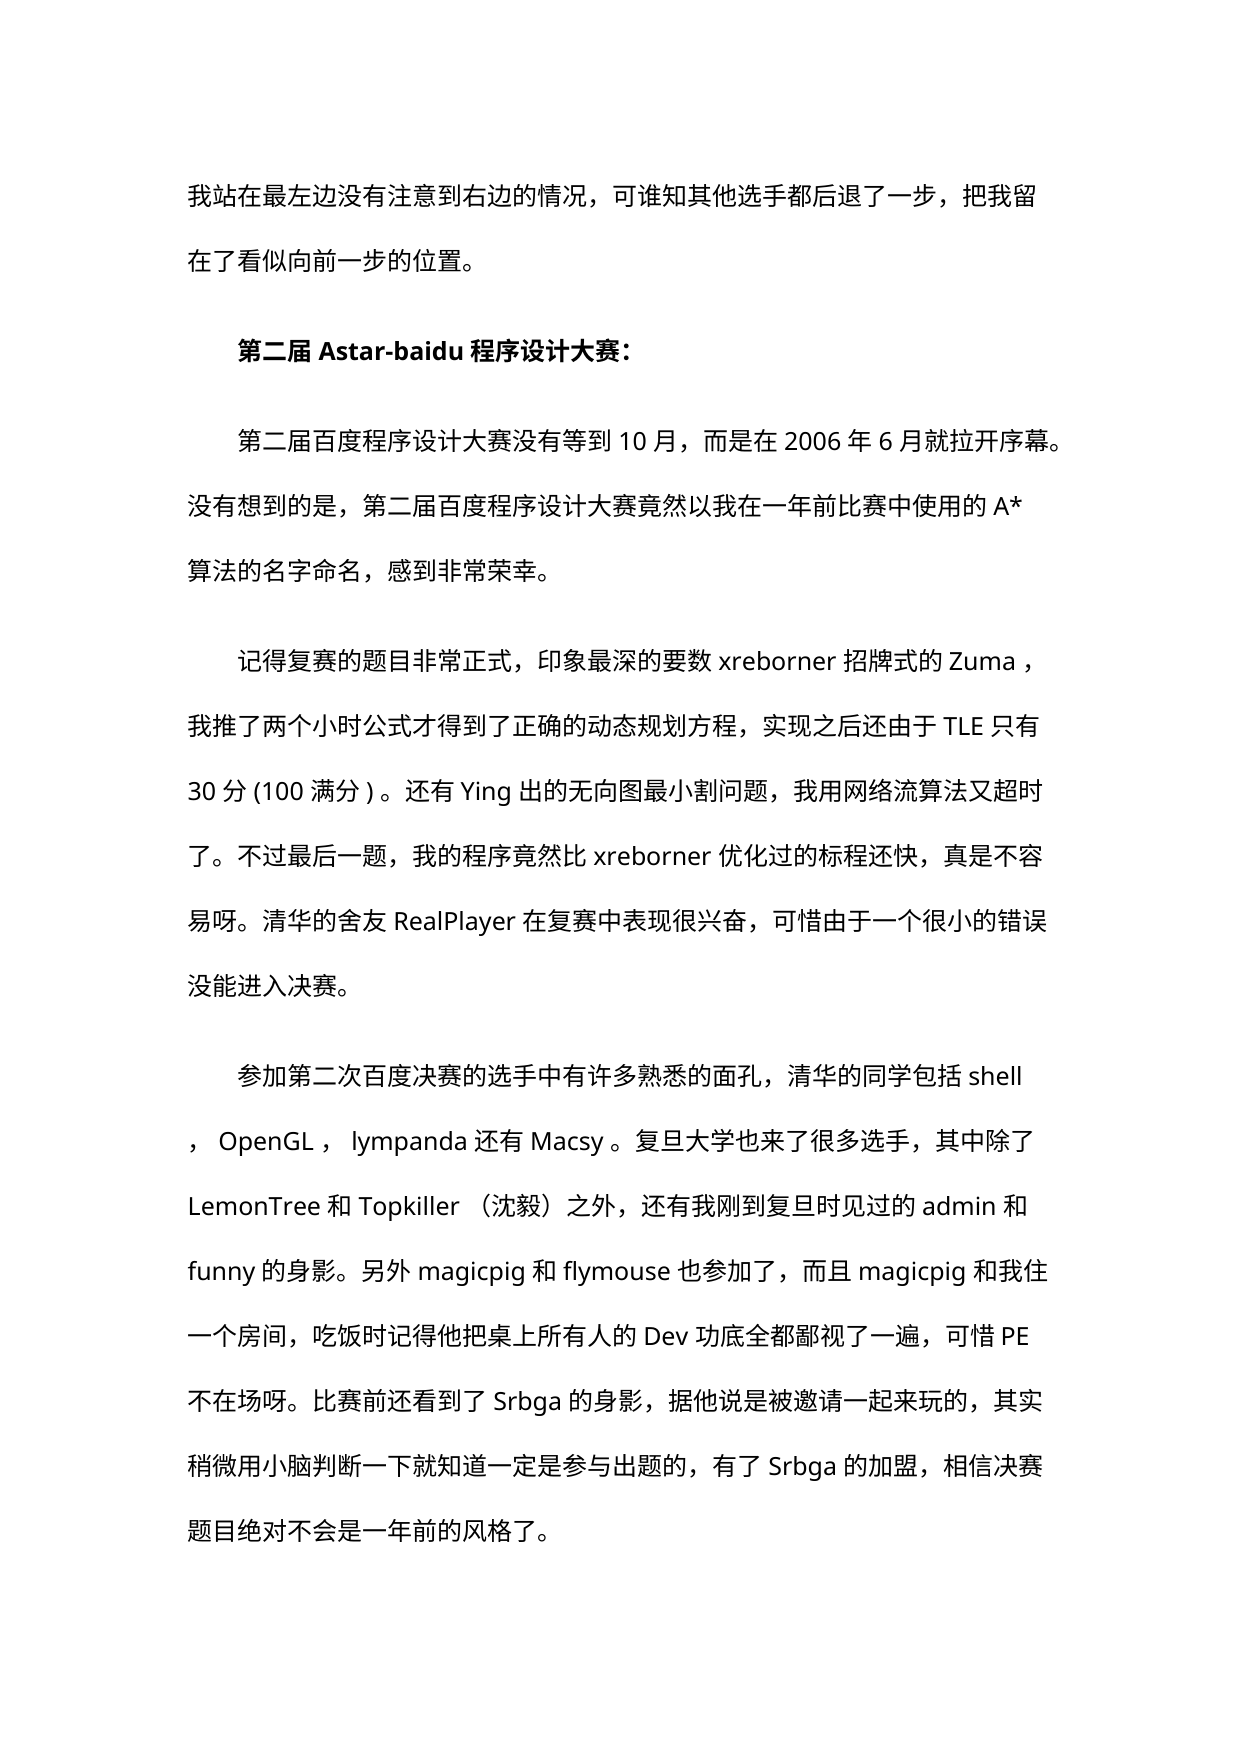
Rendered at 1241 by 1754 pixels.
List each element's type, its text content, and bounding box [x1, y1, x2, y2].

text 第二届百度程序设计大赛没有等到 10 月，而是在 2006 年 6 月就拉开序幕。没有想到的是，第二届百度程序设计大赛竟然以我在一年前比赛中使用的 A* 算法的名字命名，感到非常荣幸。 [187, 407, 1053, 602]
text 记得复赛的题目非常正式，印象最深的要数 xreborner 招牌式的 Zuma ，我推了两个小时公式才得到了正确的动态规划方程，实现之后还由于 TLE 只有 30 分 (100 满分 ) 。还有 Ying 出的无向图最小割问题，我用网络流算法又超时了。不过最后一题，我的程序竟然比 xreborner 优化过的标程还快，真是不容易呀。清华的舍友 RealPlayer 在复赛中表现很兴奋，可惜由于一个很小的错误没能进入决赛。 [187, 627, 1053, 1017]
text 第二届 Astar-baidu 程序设计大赛： [187, 317, 1053, 382]
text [187, 162, 1053, 292]
text 参加第二次百度决赛的选手中有许多熟悉的面孔，清华的同学包括 shell ， OpenGL ， lympanda 还有 Macsy 。复旦大学也来了很多选手，其中除了 LemonTree 和 Topkiller （沈毅）之外，还有我刚到复旦时见过的 admin 和 funny 的身影。另外 magicpig 和 flymouse 也参加了，而且 magicpig 和我住一个房间，吃饭时记得他把桌上所有人的 Dev 功底全都鄙视了一遍，可惜 PE 不在场呀。比赛前还看到了 Srbga 的身影，据他说是被邀请一起来玩的，其实稍微用小脑判断一下就知道一定是参与出题的，有了 Srbga 的加盟，相信决赛题目绝对不会是一年前的风格了。 [187, 1042, 1053, 1562]
